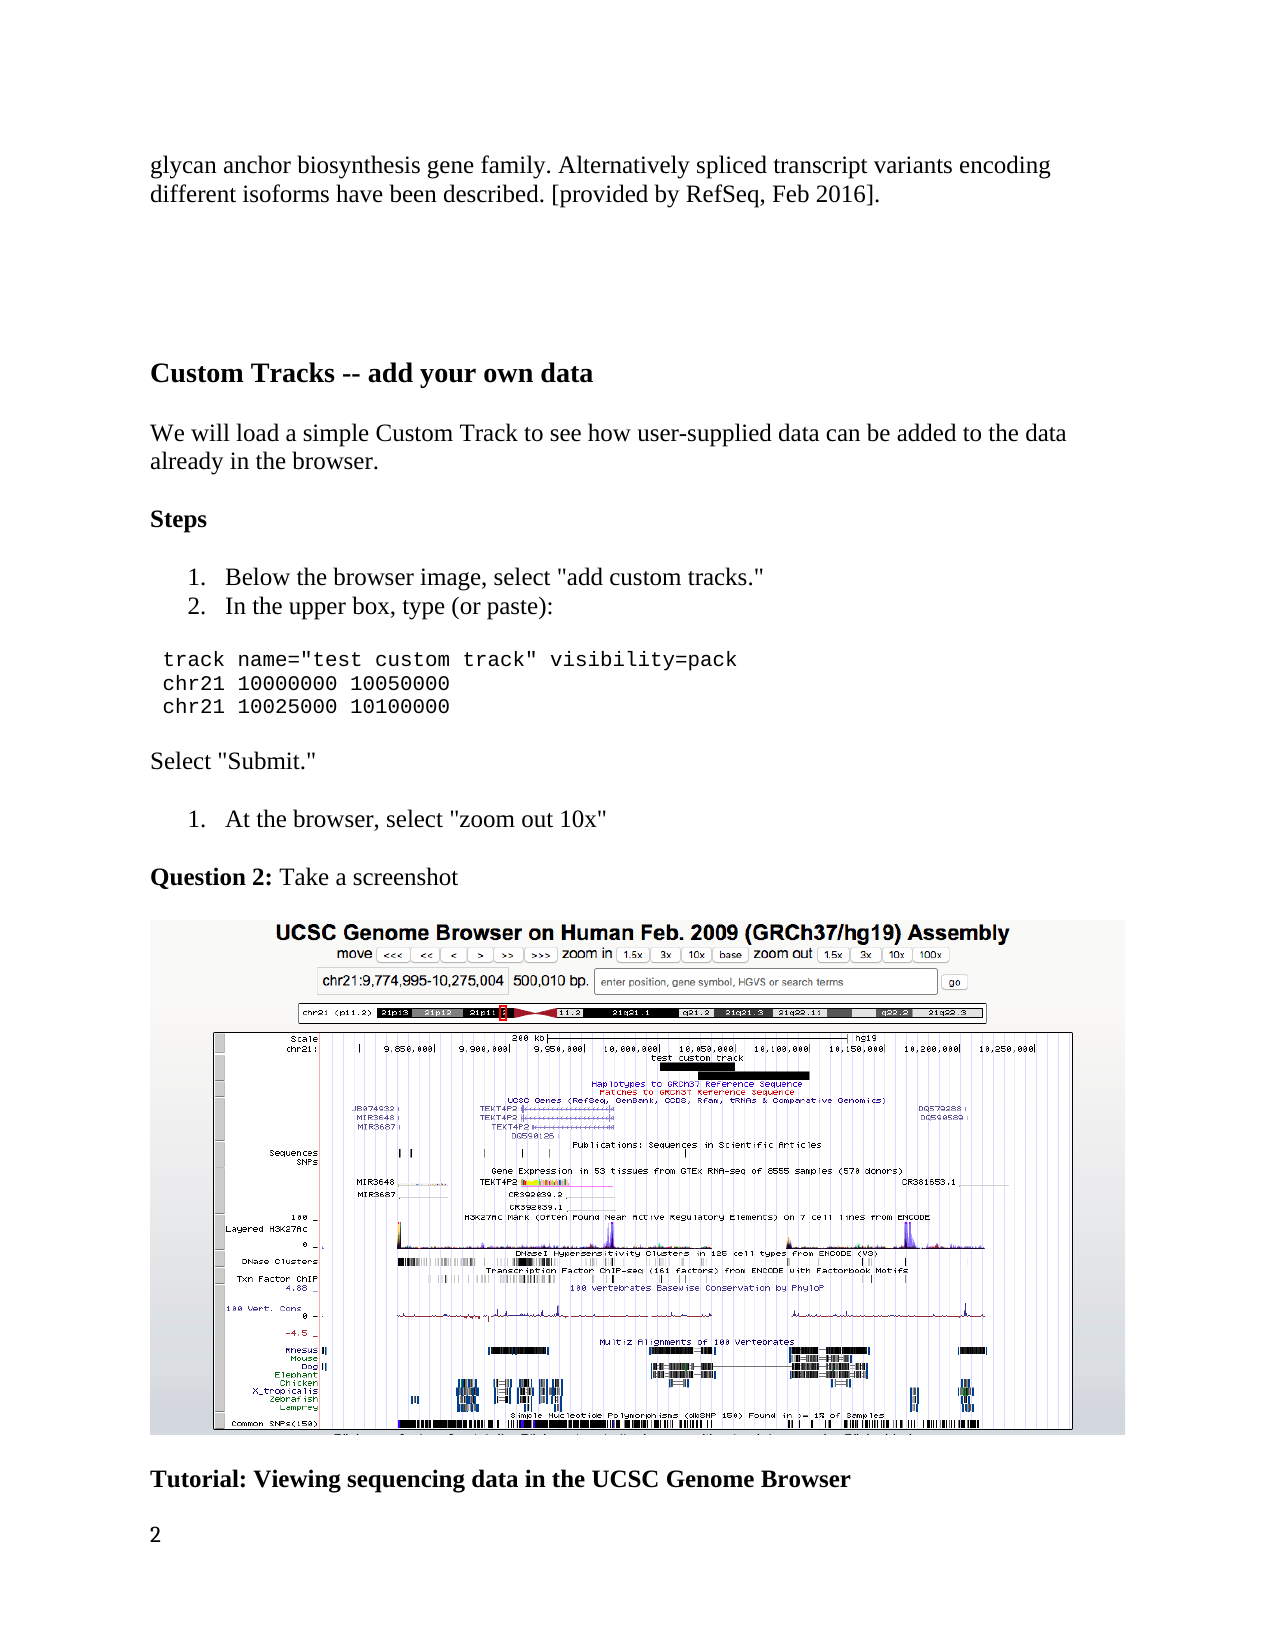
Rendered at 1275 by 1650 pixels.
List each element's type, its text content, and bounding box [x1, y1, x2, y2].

text chr21 10025000 10100000 [150, 696, 1125, 720]
text Steps [150, 504, 1125, 533]
text Custom Tracks -- add your own data [150, 356, 1125, 388]
picture [150, 920, 1125, 1435]
text We will load a simple Custom Track to see how user-supplied data can be added to the data already in the browser. [150, 418, 1125, 475]
list At the browser, select "zoom out 10x" [187, 804, 1125, 833]
text Select "Submit." [150, 746, 1125, 775]
text Tutorial: Viewing sequencing data in the UCSC Genome Browser [150, 1464, 1125, 1492]
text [150, 150, 1125, 207]
text Question 2: Take a screenshot [150, 862, 1125, 891]
text track name="test custom track" visibility=pack [150, 649, 1125, 673]
list In the upper box, type (or paste): [187, 591, 1125, 620]
text chr21 10000000 10050000 [150, 673, 1125, 696]
list Below the browser image, select "add custom tracks." [187, 562, 1125, 591]
